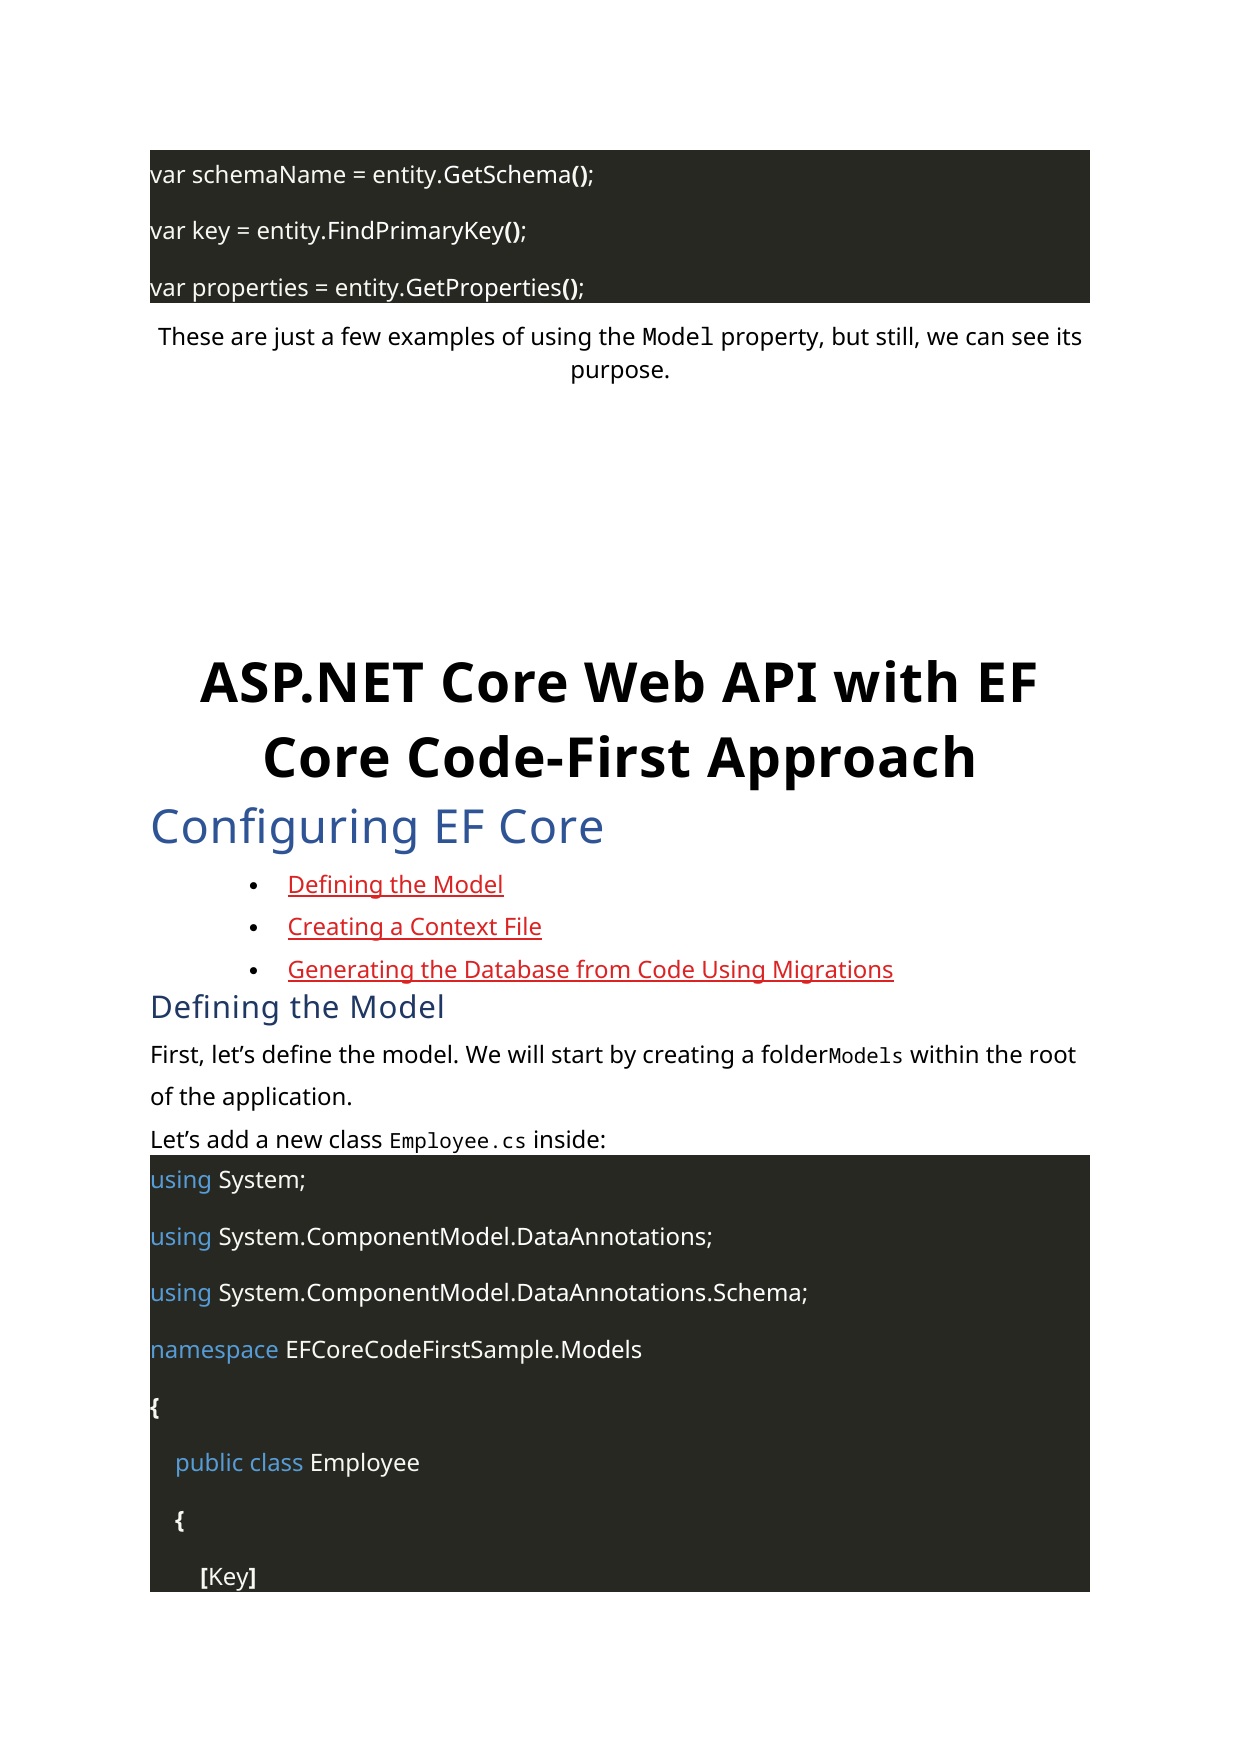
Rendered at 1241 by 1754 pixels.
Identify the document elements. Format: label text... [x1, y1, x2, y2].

list Generating the Database from Code Using Migrations [250, 943, 1090, 985]
text These are just a few examples of using the Model property, but still, we can see its purpose. [150, 320, 570, 385]
subtitle Defining the Model [150, 985, 1090, 1028]
text var key = entity.FindPrimaryKey(); [150, 207, 1090, 247]
subtitle Configuring EF Core [150, 794, 1090, 858]
text using System.ComponentModel.DataAnnotations; [150, 1212, 1090, 1252]
text using System; [150, 1155, 1090, 1195]
text namespace EFCoreCodeFirstSample.Models [150, 1325, 1090, 1365]
text { [150, 1382, 1090, 1422]
text First, let’s define the model. We will start by creating a folderModels within the root of the application. [150, 1028, 1090, 1113]
text public class Employee [150, 1439, 1090, 1479]
list Defining the Model [250, 858, 1090, 900]
text Let’s add a new class Employee.cs inside: [150, 1113, 1090, 1155]
text [Key] [150, 1552, 1090, 1592]
text { [150, 1495, 1090, 1535]
text using System.ComponentModel.DataAnnotations.Schema; [150, 1269, 1090, 1309]
text These are just a few examples of using the Model property, but still, we can see its purpose. [642, 320, 1090, 385]
text ASP.NET Core Web API with EF Core Code-First Approach [150, 643, 1090, 794]
text var properties = entity.GetProperties(); [150, 263, 1090, 303]
text var schemaName = entity.GetSchema(); [150, 150, 1090, 190]
list Creating a Context File [250, 900, 1090, 943]
